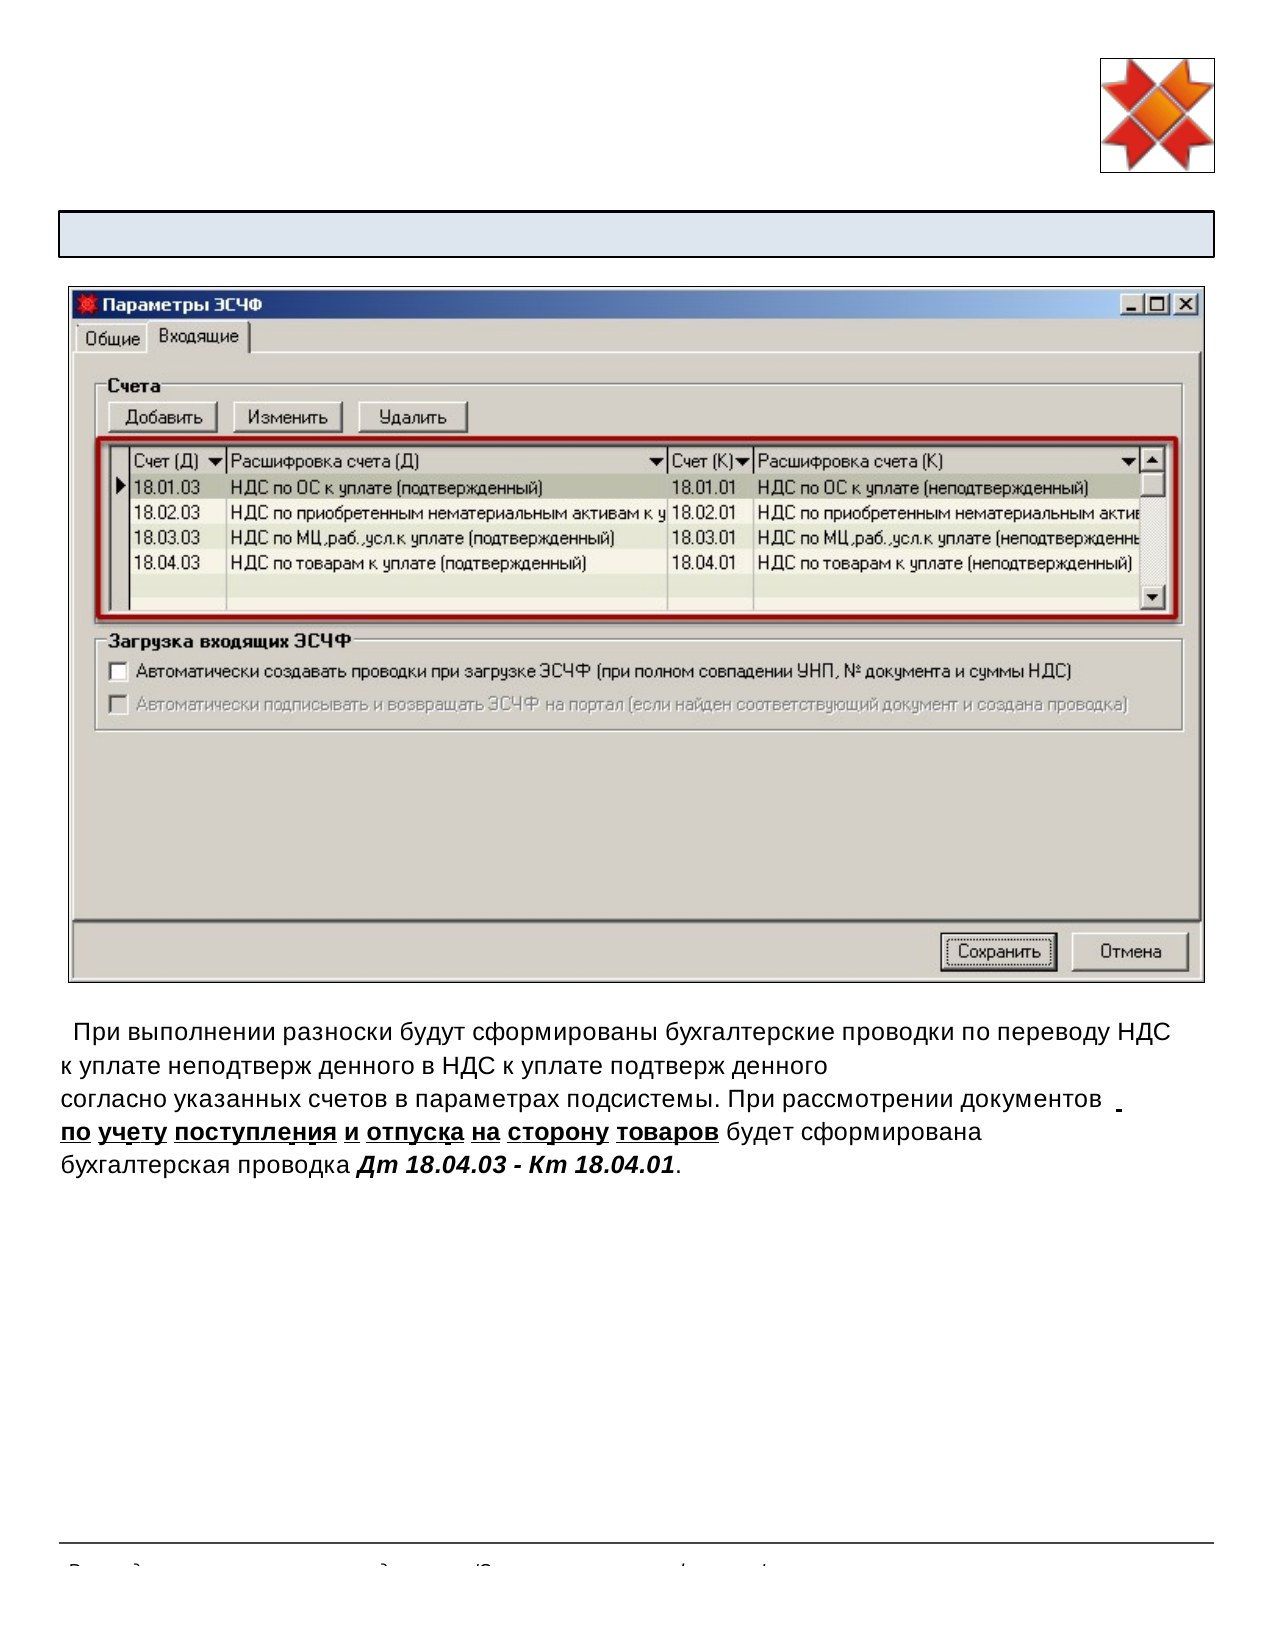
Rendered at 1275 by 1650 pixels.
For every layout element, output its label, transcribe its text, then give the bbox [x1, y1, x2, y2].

picture [1101, 59, 1214, 172]
text При выполнении разноски будут сформированы бухгалтерские проводки по переводу НДС [73, 1017, 1227, 1046]
text к уплате неподтверж денного в НДС к уплате подтверж денного [60, 1051, 1227, 1079]
text согласно указанных счетов в параметрах подсистемы. При рассмотрении документов по учету поступления и отпуска на сторону товаров будет сформирована бухгалтерская проводка Дт 18.04.03 - Кт 18.04.01. [60, 1084, 1120, 1179]
picture [69, 287, 1204, 982]
